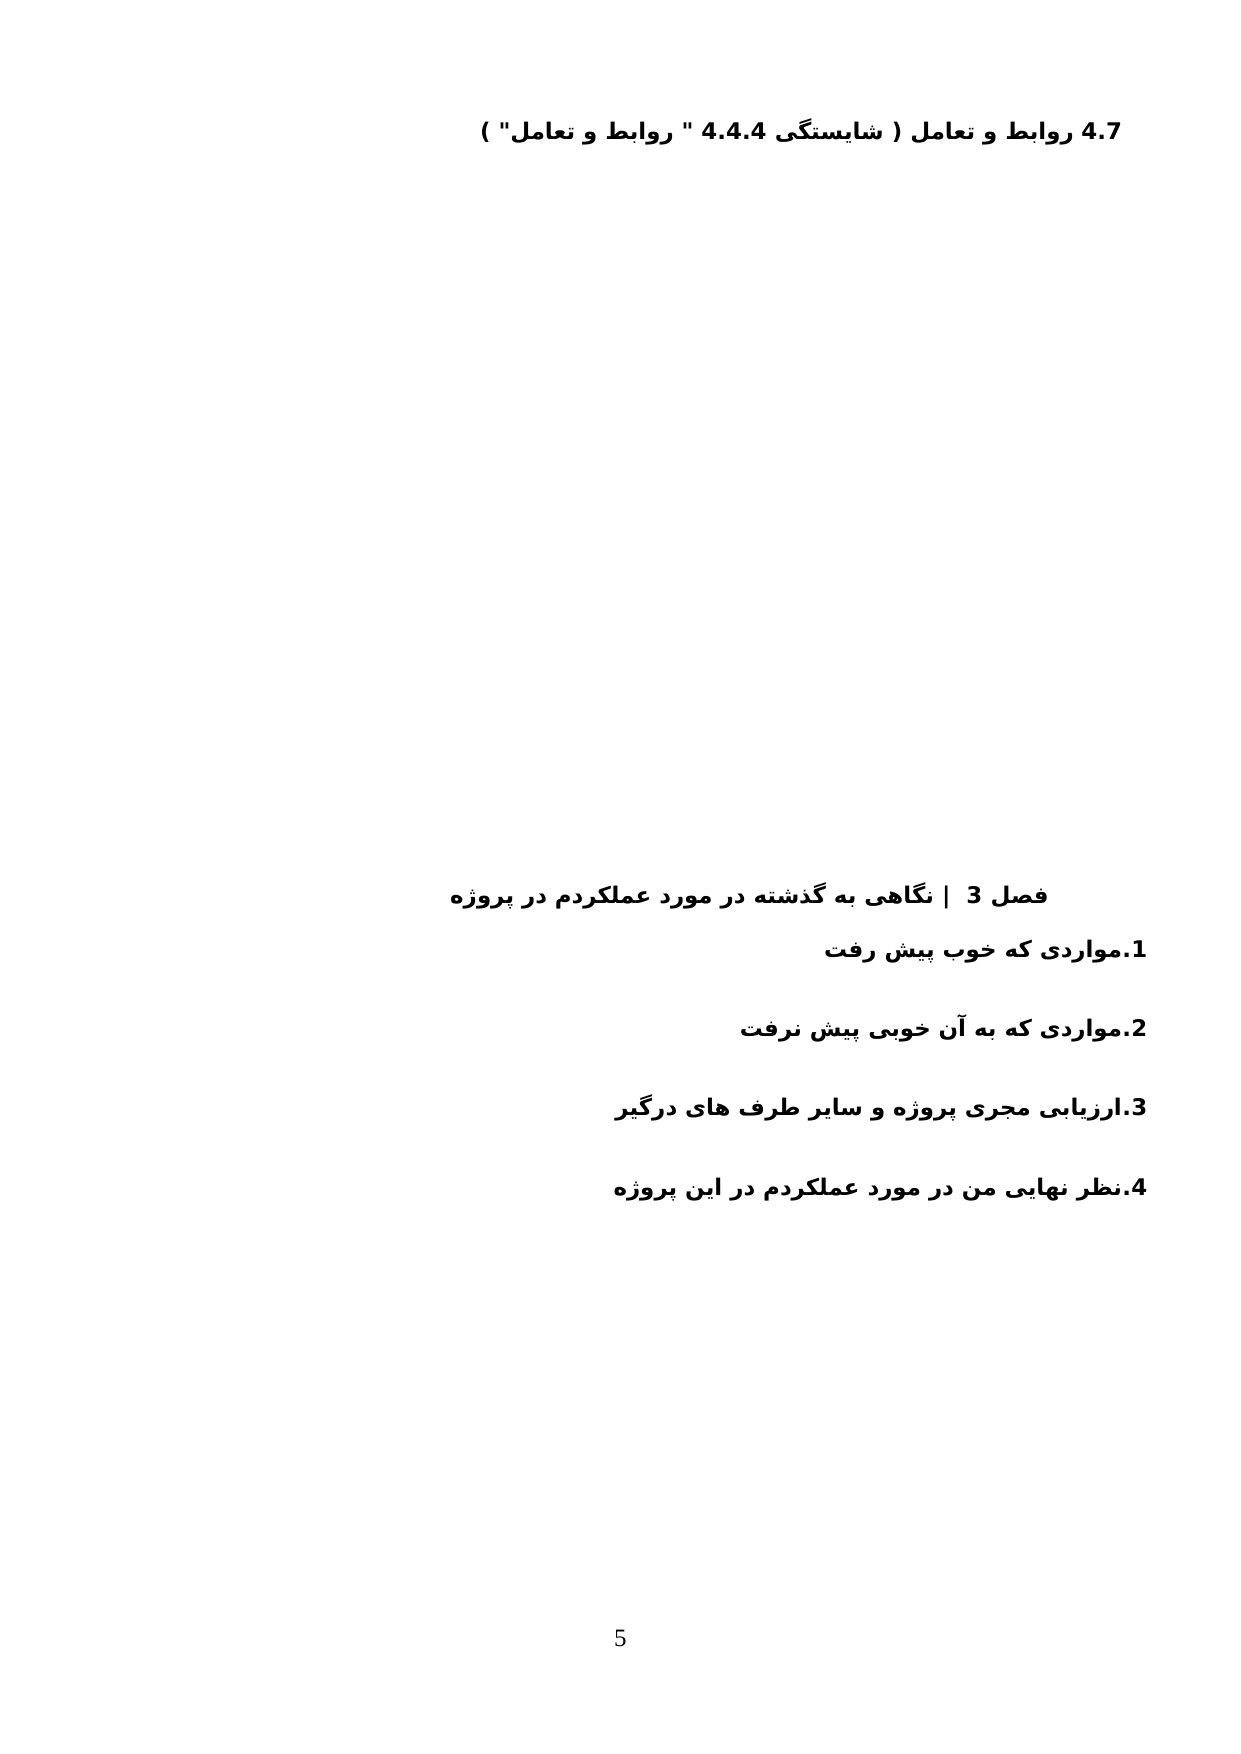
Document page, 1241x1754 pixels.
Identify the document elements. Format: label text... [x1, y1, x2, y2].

list مواردی که به آن خوبی پیش نرفت [118, 1015, 1122, 1042]
text فصل 3 | نگاهی به گذشته در مورد عملکردم در پروژه [118, 883, 1048, 909]
list مواردی که خوب پیش رفت [118, 936, 1122, 962]
list نظر نهایی من در مورد عملکردم در این پروژه [118, 1174, 1122, 1201]
list 4.7 روابط و تعامل ( شایستگی 4.4.4 " روابط و تعامل" ) [118, 118, 1122, 145]
list ارزیابی مجری پروژه و سایر طرف های درگیر [118, 1094, 1122, 1121]
